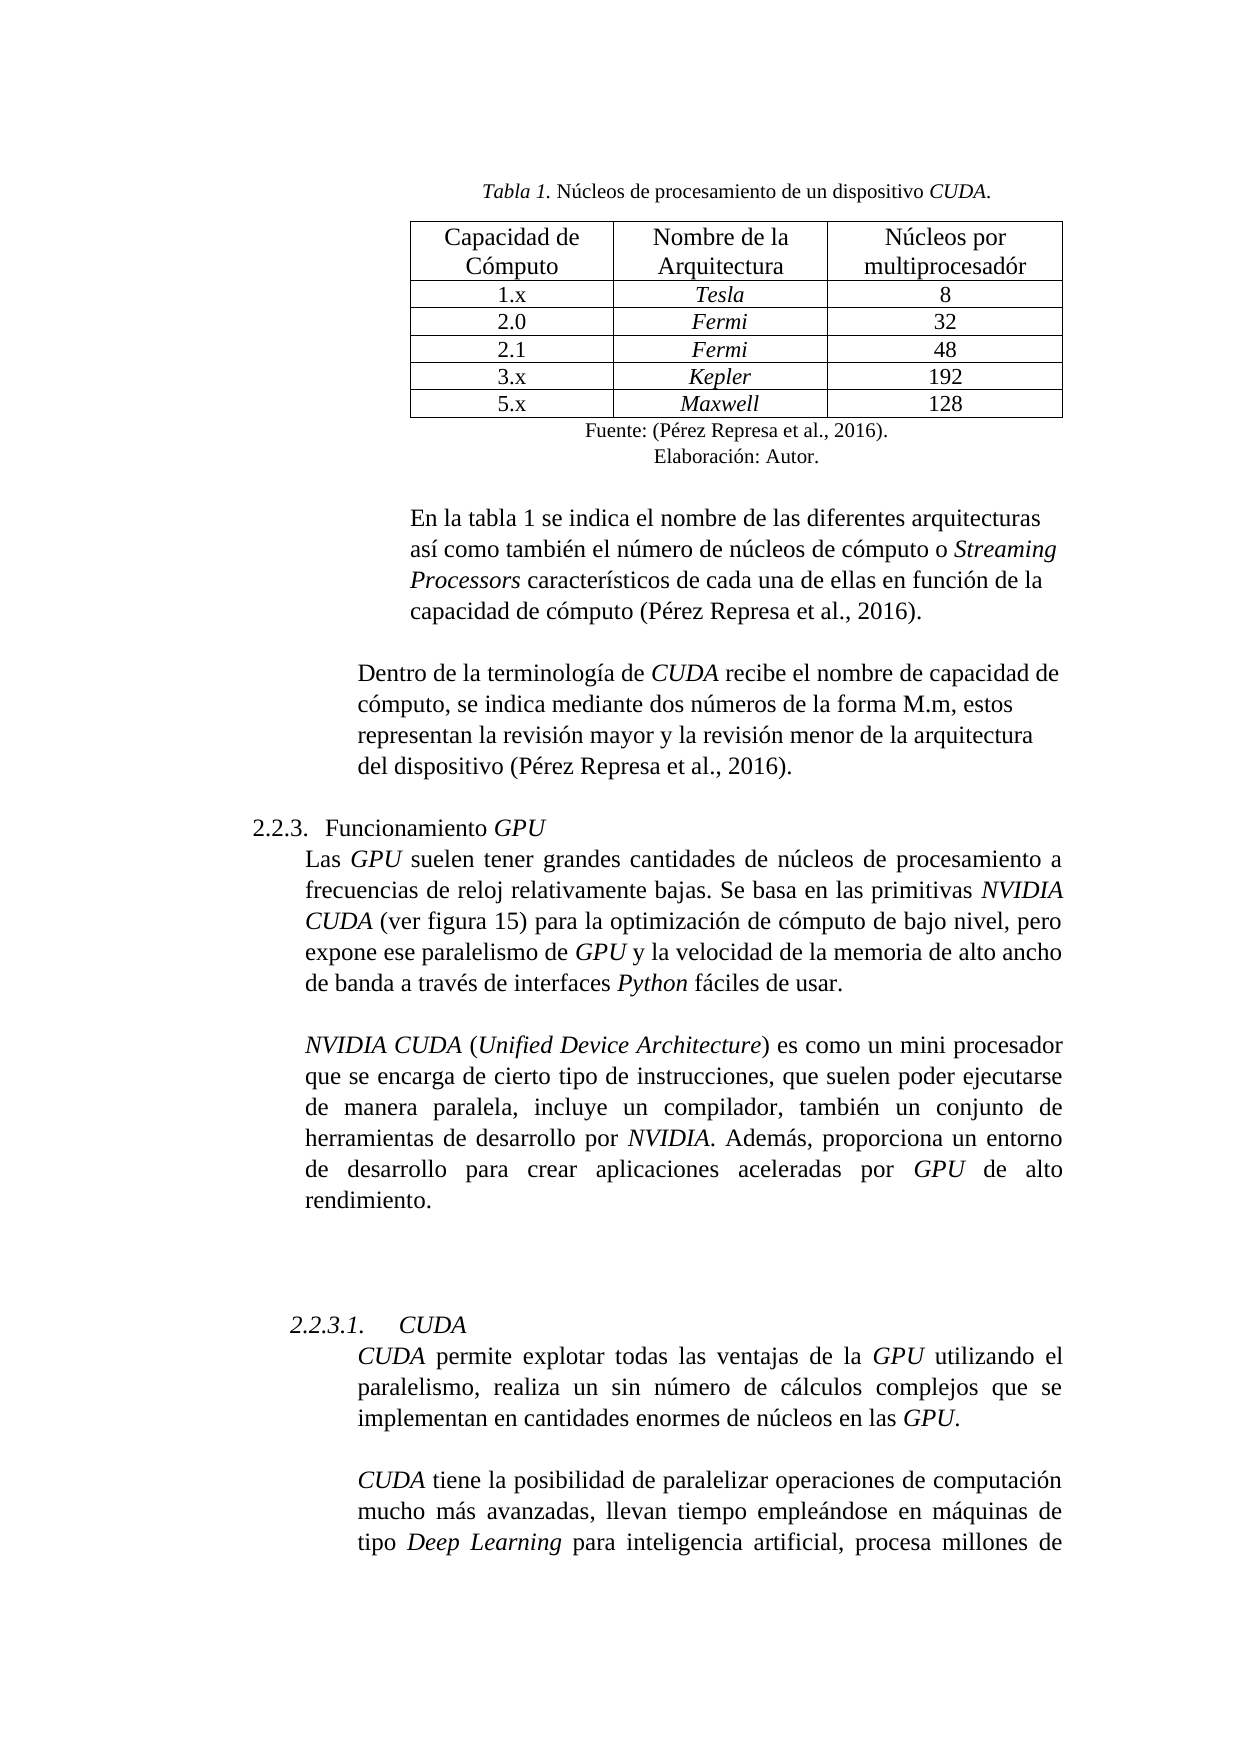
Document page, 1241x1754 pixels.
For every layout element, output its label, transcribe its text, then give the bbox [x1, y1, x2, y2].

table_cell Tesla [614, 281, 827, 307]
table_cell 1.x [411, 281, 613, 307]
table_cell 5.x [411, 390, 613, 417]
table_cell Fermi [614, 308, 827, 334]
list Tabla 1. Núcleos de procesamiento de un dispositivo CUDA. [410, 179, 1063, 203]
list Las GPU suelen tener grandes cantidades de núcleos de procesamiento a frecuencias de reloj relativamente bajas. Se basa en las primitivas NVIDIA CUDA (ver figura 15) para la optimización de cómputo de bajo nivel, pero expone ese paralelismo de GPU y la velocidad de la memoria de alto ancho de banda a través de interfaces Python fáciles de usar. [305, 844, 1063, 997]
list Fuente: (Pérez Represa et al., 2016). [410, 418, 1063, 442]
table_cell 192 [828, 363, 1062, 389]
table_cell 48 [828, 336, 1062, 362]
table_cell 8 [828, 281, 1062, 307]
list CUDA [290, 1310, 1063, 1338]
list Dentro de la terminología de CUDA recibe el nombre de capacidad de cómputo, se indica mediante dos números de la forma M.m, estos representan la revisión mayor y la revisión menor de la arquitectura del dispositivo (Pérez Represa et al., 2016). [357, 658, 1063, 780]
table_cell 32 [828, 308, 1062, 334]
table_cell Fermi [614, 336, 827, 362]
table_cell Maxwell [614, 390, 827, 417]
table_cell 2.1 [411, 336, 613, 362]
list NVIDIA CUDA (Unified Device Architecture) es como un mini procesador que se encarga de cierto tipo de instrucciones, que suelen poder ejecutarse de manera paralela, incluye un compilador, también un conjunto de herramientas de desarrollo por NVIDIA. Además, proporciona un entorno de desarrollo para crear aplicaciones aceleradas por GPU de alto rendimiento. [305, 1030, 1063, 1214]
list CUDA permite explotar todas las ventajas de la GPU utilizando el paralelismo, realiza un sin número de cálculos complejos que se implementan en cantidades enormes de núcleos en las GPU. [357, 1341, 1063, 1432]
table_header Nombre de la Arquitectura [614, 222, 827, 280]
table_cell Kepler [614, 363, 827, 389]
table_header Capacidad de Cómputo [411, 222, 613, 280]
list En la tabla 1 se indica el nombre de las diferentes arquitecturas así como también el número de núcleos de cómputo o Streaming Processors característicos de cada una de ellas en función de la capacidad de cómputo (Pérez Represa et al., 2016). [410, 503, 1063, 624]
table_cell 2.0 [411, 308, 613, 334]
table_cell 128 [828, 390, 1062, 417]
list Funcionamiento GPU [252, 813, 1063, 842]
list Elaboración: Autor. [410, 444, 1063, 468]
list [357, 1465, 1063, 1556]
table_cell 3.x [411, 363, 613, 389]
table_header Núcleos por multiprocesadór [828, 222, 1062, 280]
